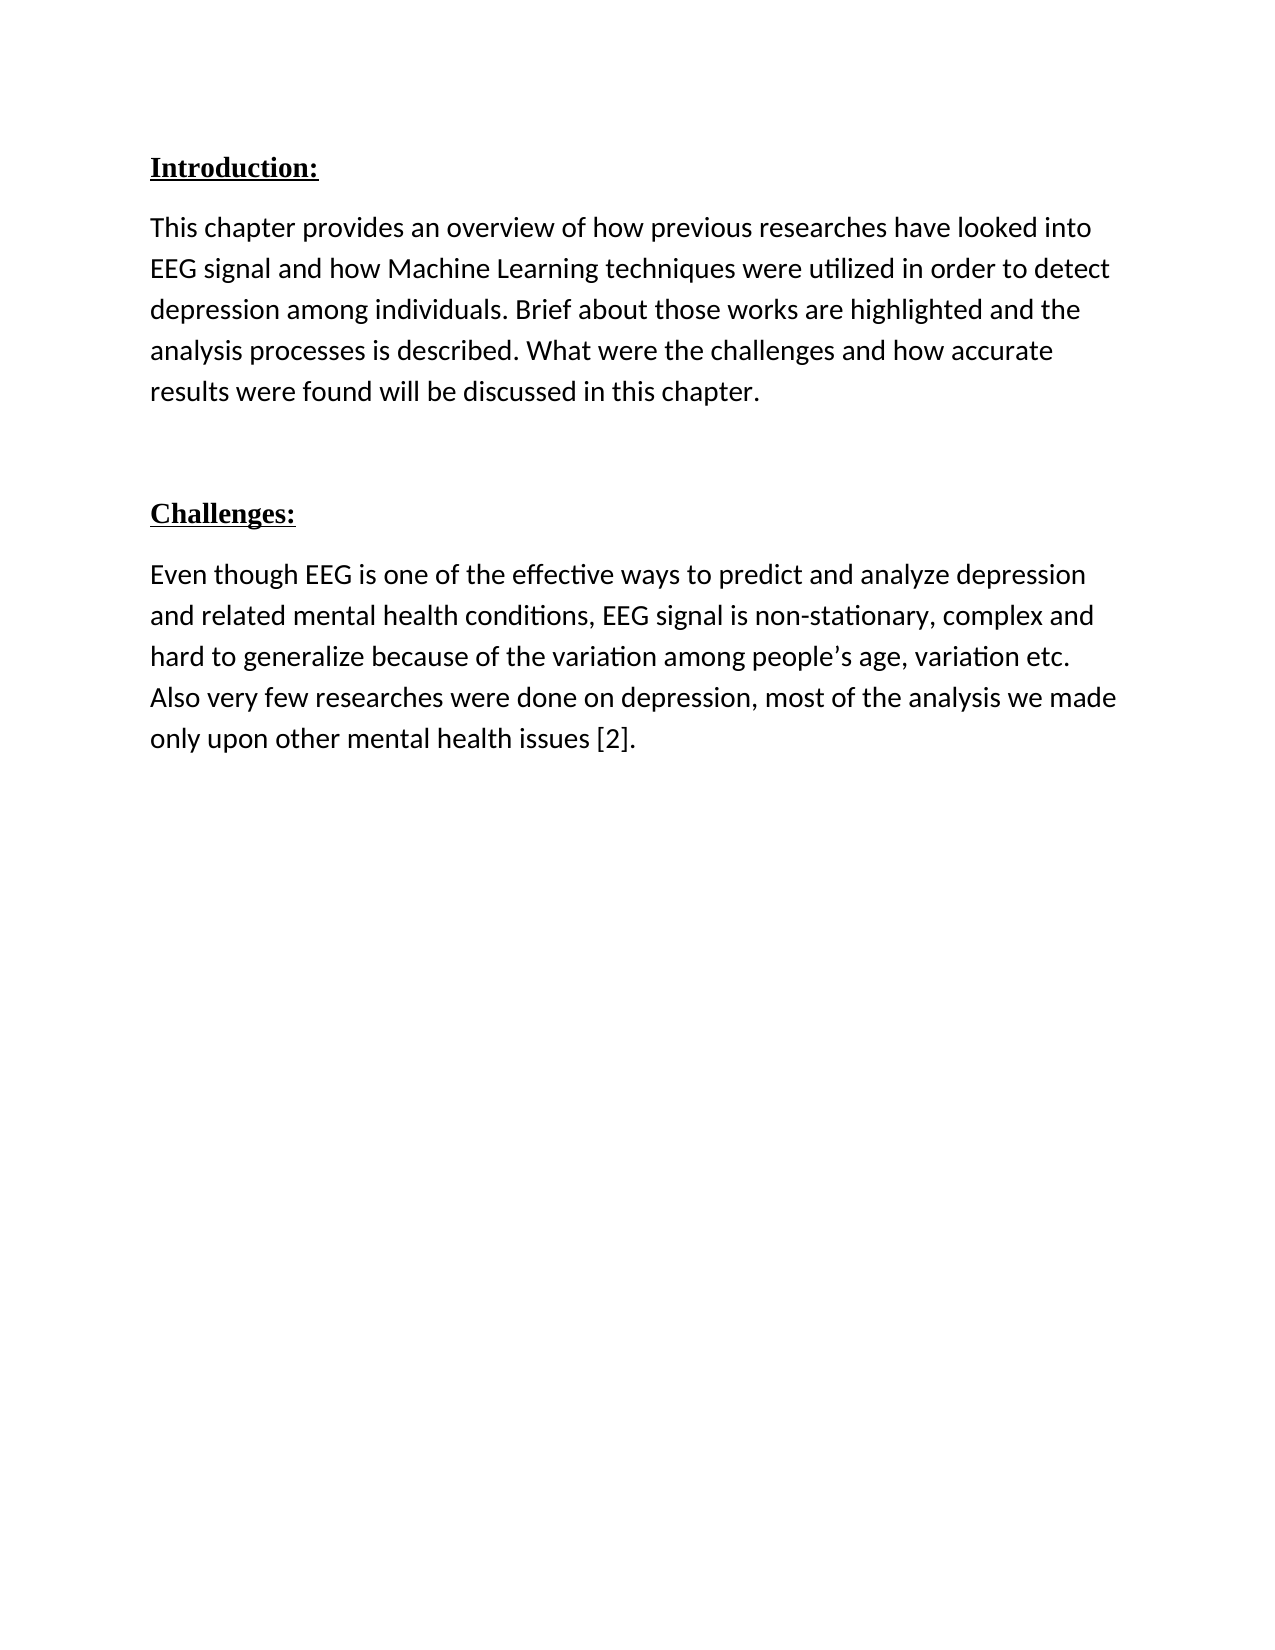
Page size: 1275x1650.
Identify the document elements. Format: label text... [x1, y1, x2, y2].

text This chapter provides an overview of how previous researches have looked into EEG signal and how Machine Learning techniques were utilized in order to detect depression among individuals. Brief about those works are highlighted and the analysis processes is described. What were the challenges and how accurate results were found will be discussed in this chapter. [150, 209, 1125, 409]
text Challenges: [150, 497, 1125, 530]
text Even though EEG is one of the effective ways to predict and analyze depression and related mental health conditions, EEG signal is non-stationary, complex and hard to generalize because of the variation among people’s age, variation etc. Also very few researches were done on depression, most of the analysis we made only upon other mental health issues [2]. [150, 556, 1125, 755]
text Introduction: [150, 150, 1125, 183]
